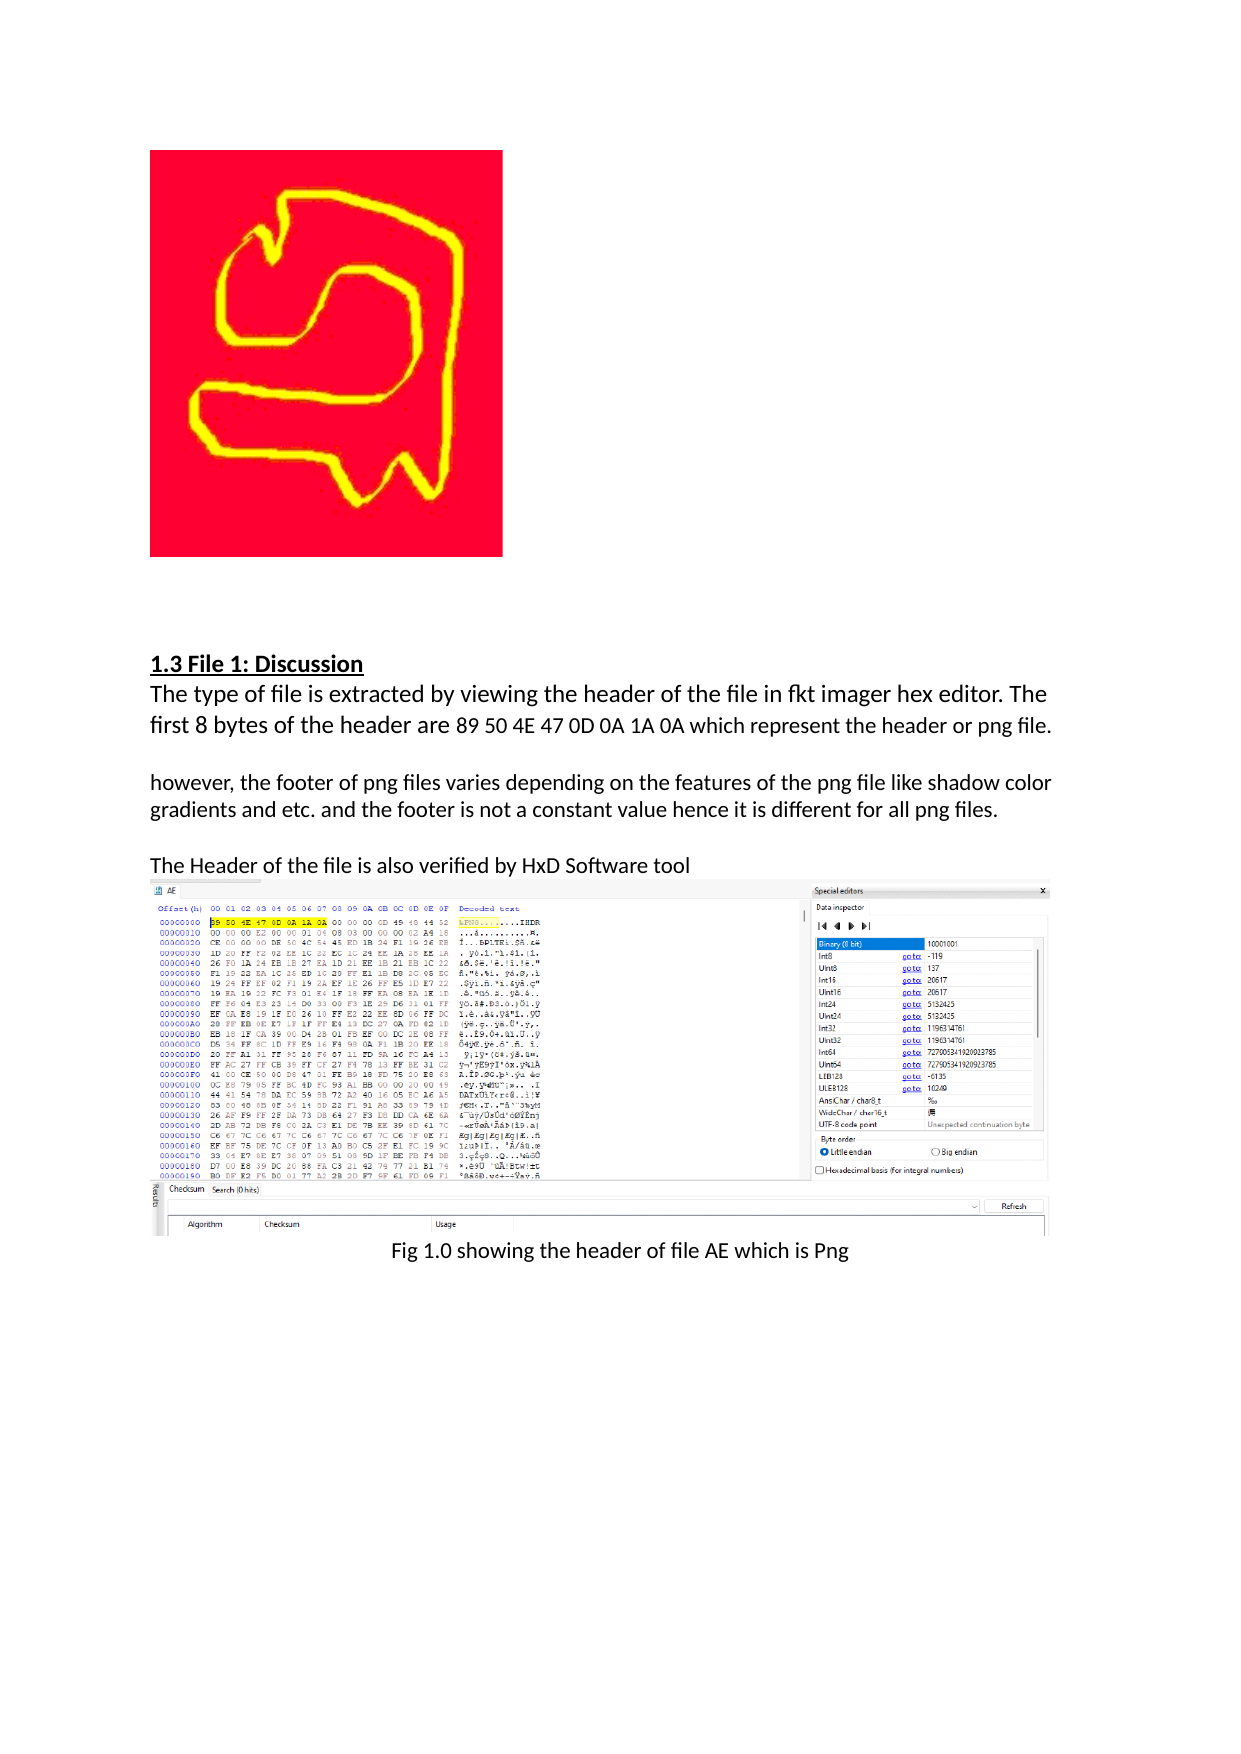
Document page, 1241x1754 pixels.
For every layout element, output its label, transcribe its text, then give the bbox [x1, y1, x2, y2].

text Fig 1.0 showing the header of file AE which is Png [150, 1236, 1090, 1264]
text The Header of the file is also verified by HxD Software tool [150, 824, 1090, 880]
text 1.3 File 1: Discussion [150, 648, 1090, 678]
text however, the footer of png files varies depending on the features of the png file like shadow color gradients and etc. and the footer is not a constant value hence it is different for all png files. [150, 768, 1090, 824]
text The type of file is extracted by viewing the header of the file in fkt imager hex editor. The first 8 bytes of the header are 89 50 4E 47 0D 0A 1A 0A which represent the header or png file. [150, 678, 1090, 739]
